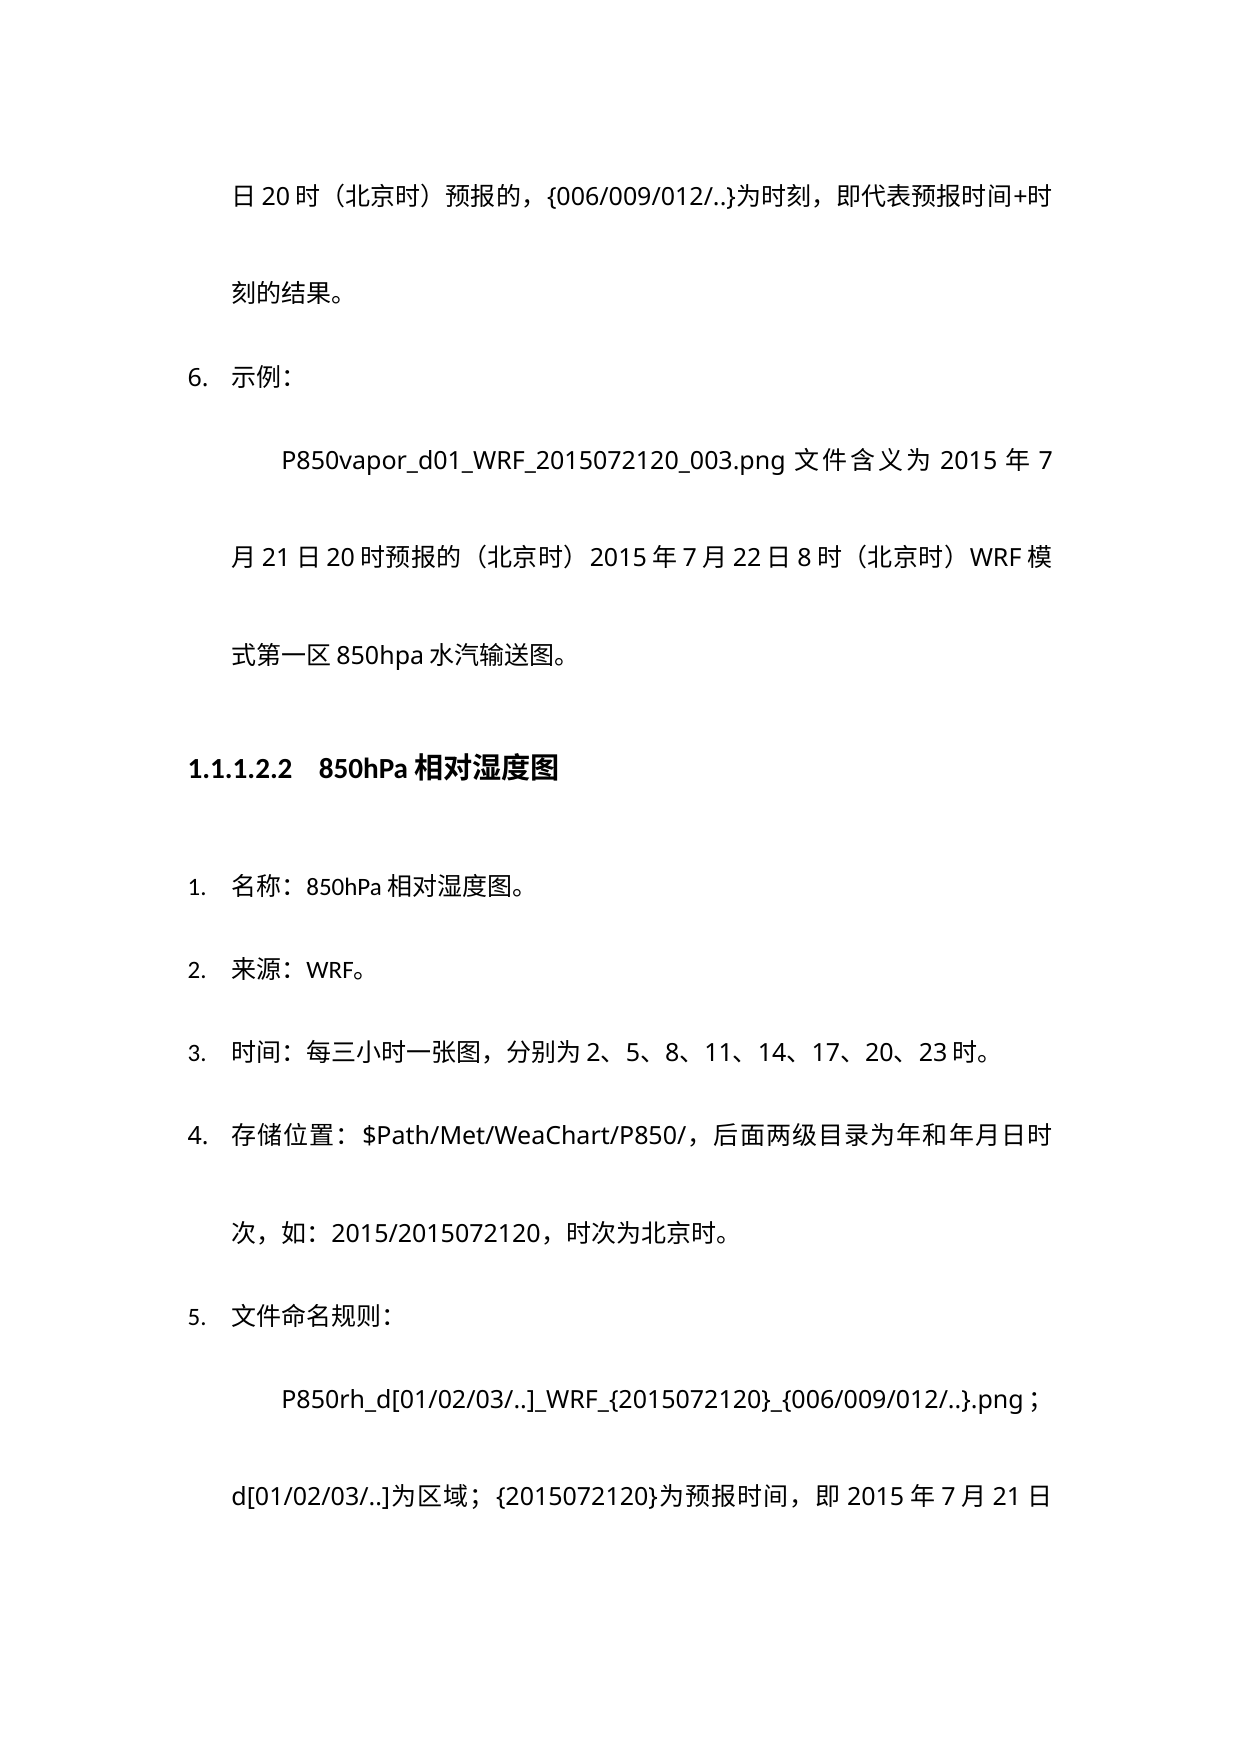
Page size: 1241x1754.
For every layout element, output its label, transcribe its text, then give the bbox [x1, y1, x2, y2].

list P850vapor_d01_WRF_2015072120_003.png文件含义为2015年7月21日20时预报的（北京时）2015年7月22日8时（北京时）WRF模式第一区850hpa水汽输送图。 [231, 426, 1053, 686]
list 时间：每三小时一张图，分别为2、5、8、11、14、17、20、23时。 [187, 1018, 1053, 1083]
list 示例： [187, 343, 1053, 408]
subtitle 850hPa相对湿度图 [187, 733, 1053, 798]
list 来源：WRF。 [187, 935, 1053, 1000]
list 名称：850hPa相对湿度图。 [187, 852, 1053, 917]
list 文件命名规则： [187, 1282, 1053, 1347]
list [231, 1365, 1053, 1527]
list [231, 162, 1053, 324]
list 存储位置：$Path/Met/WeaChart/P850/，后面两级目录为年和年月日时次，如：2015/2015072120，时次为北京时。 [187, 1101, 1053, 1264]
